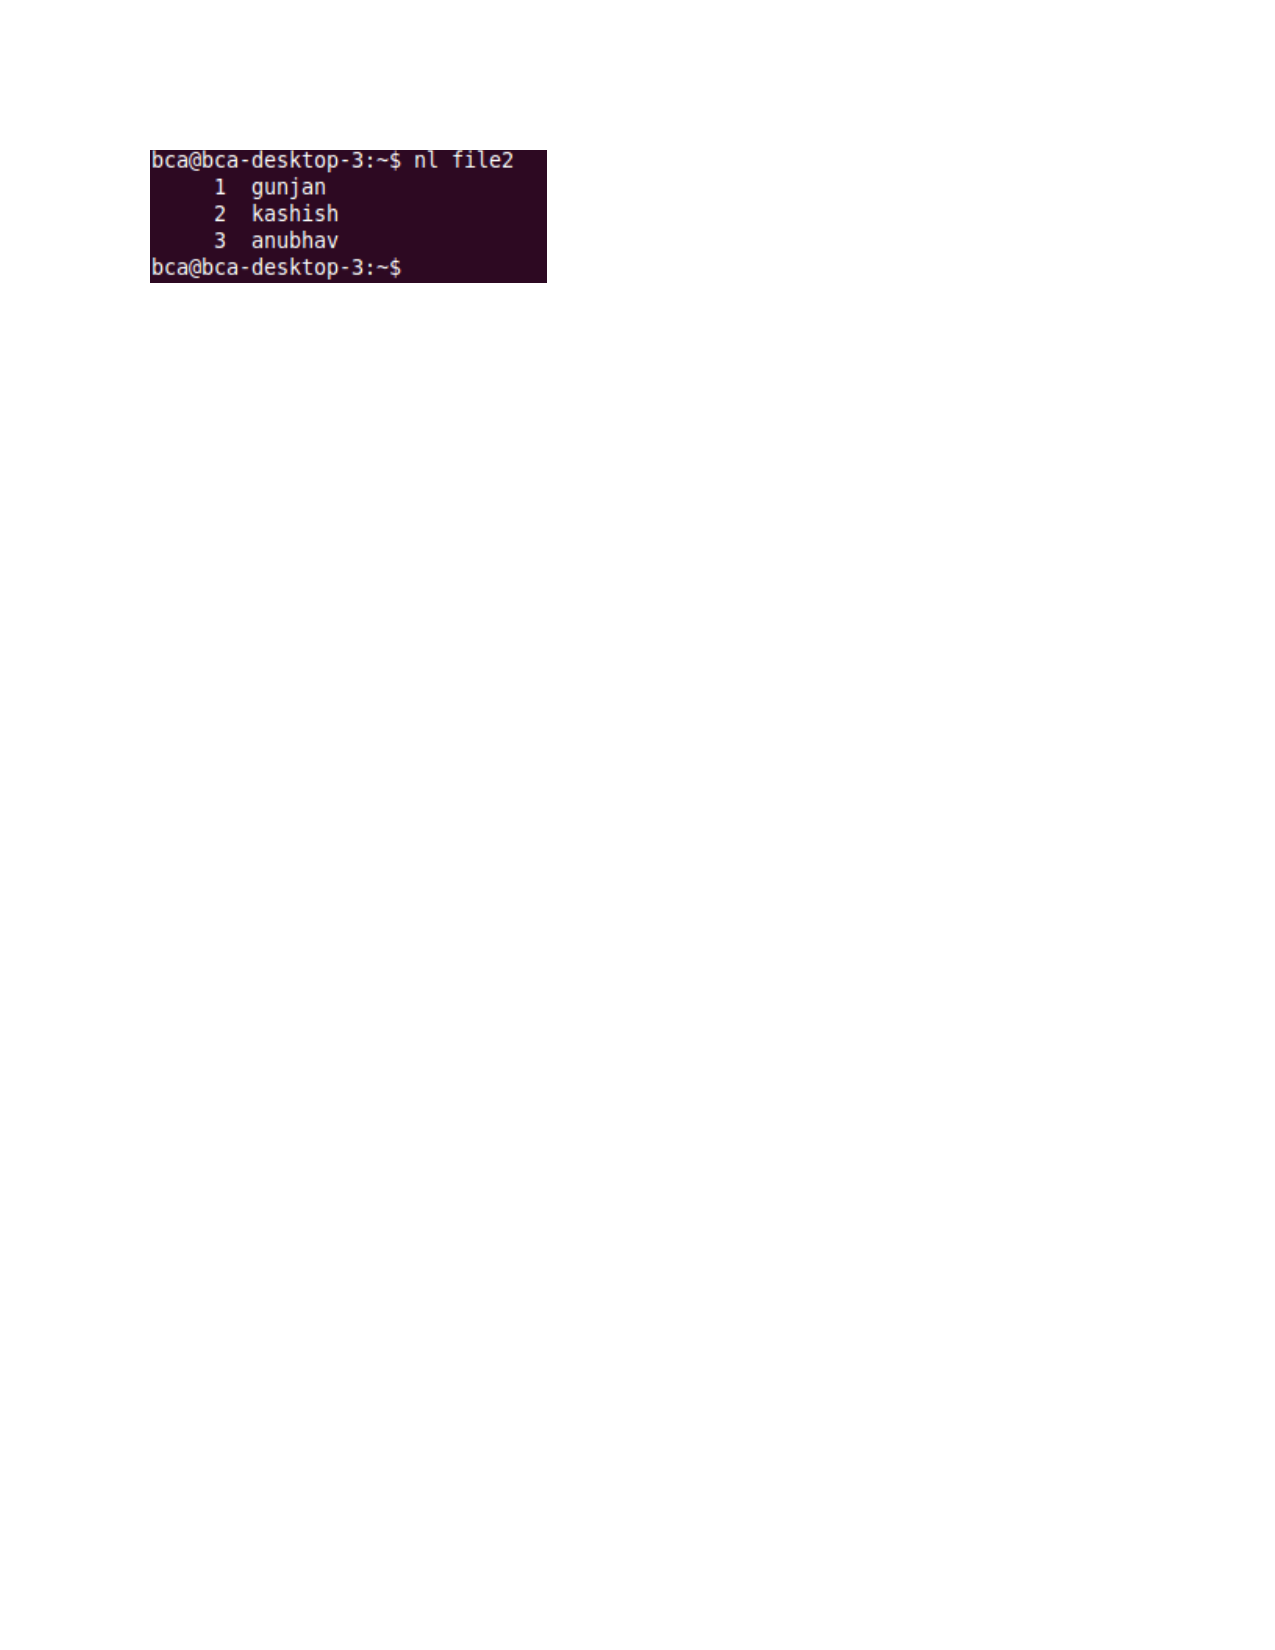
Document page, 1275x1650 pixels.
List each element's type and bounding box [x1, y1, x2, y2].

picture [150, 150, 547, 283]
